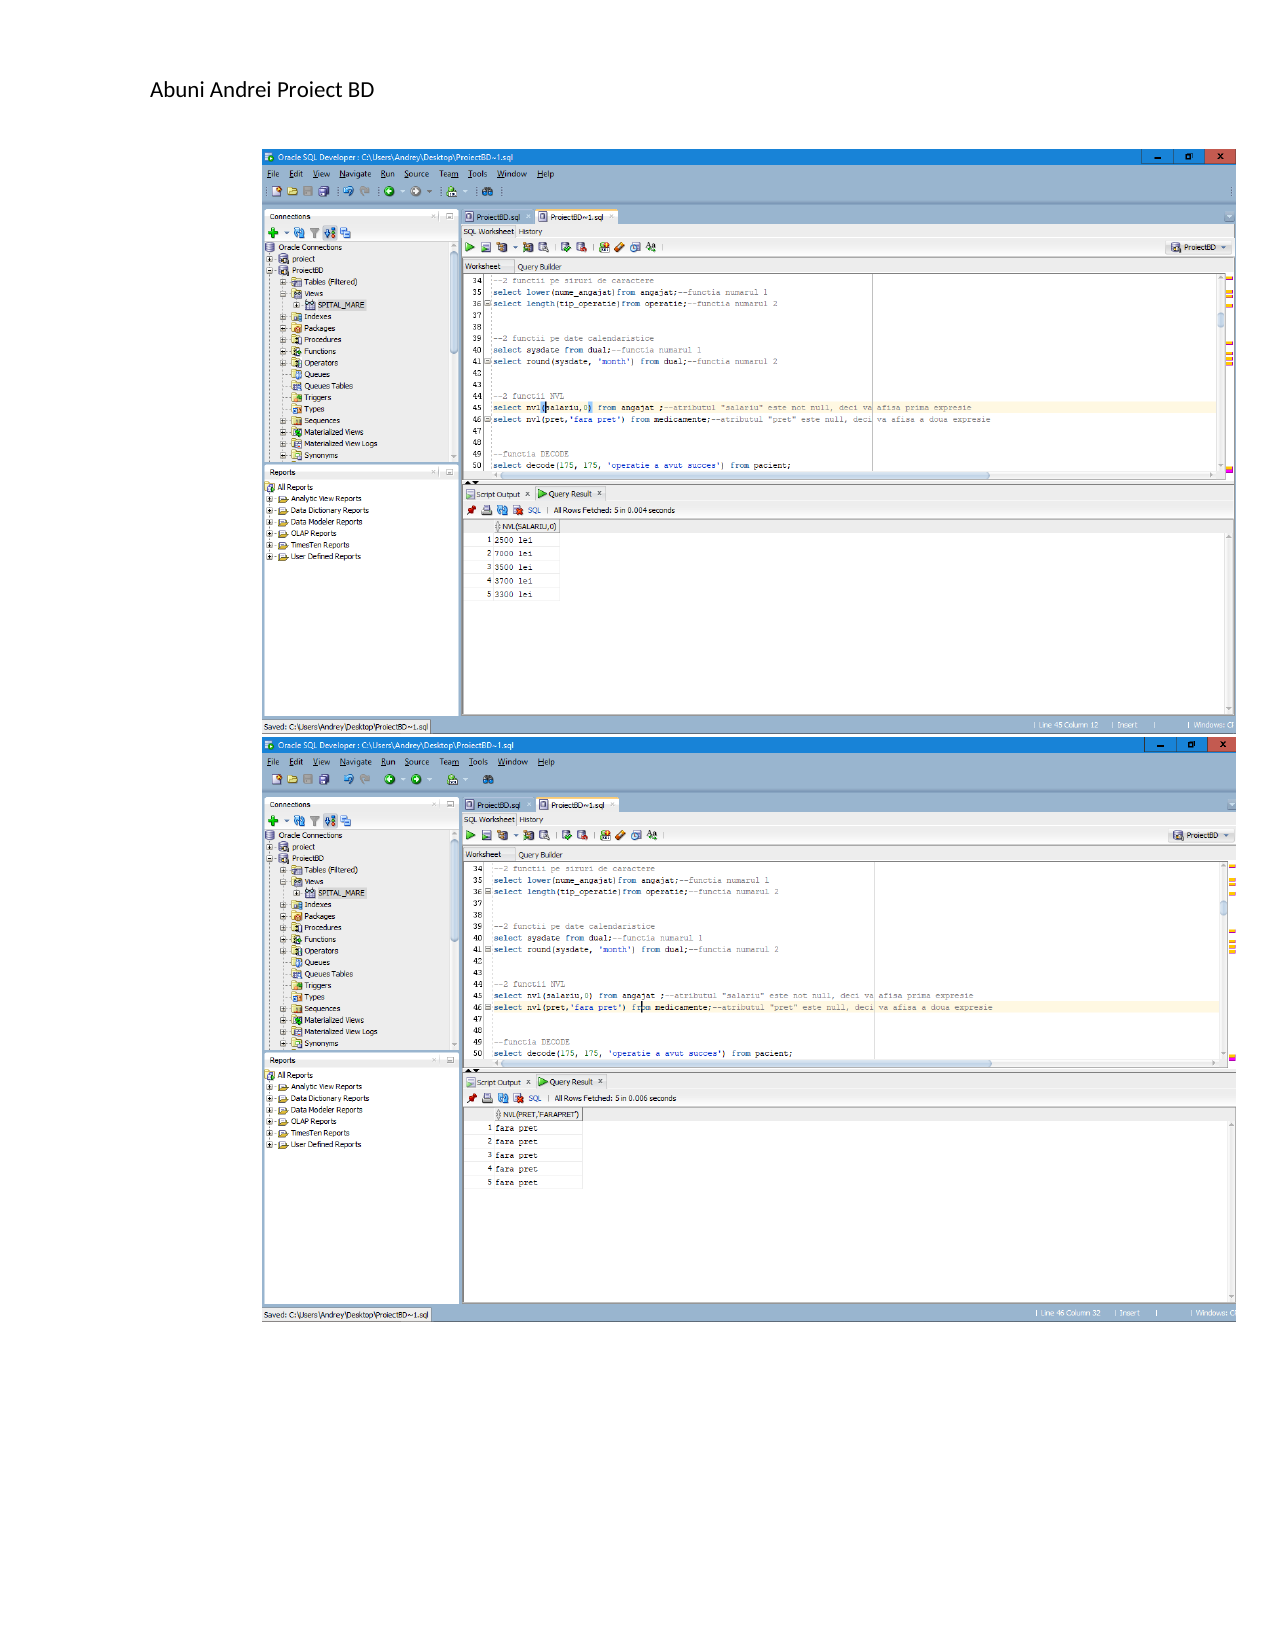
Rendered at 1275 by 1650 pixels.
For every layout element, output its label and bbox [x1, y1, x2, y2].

picture [262, 737, 1236, 1322]
picture [262, 149, 1236, 734]
